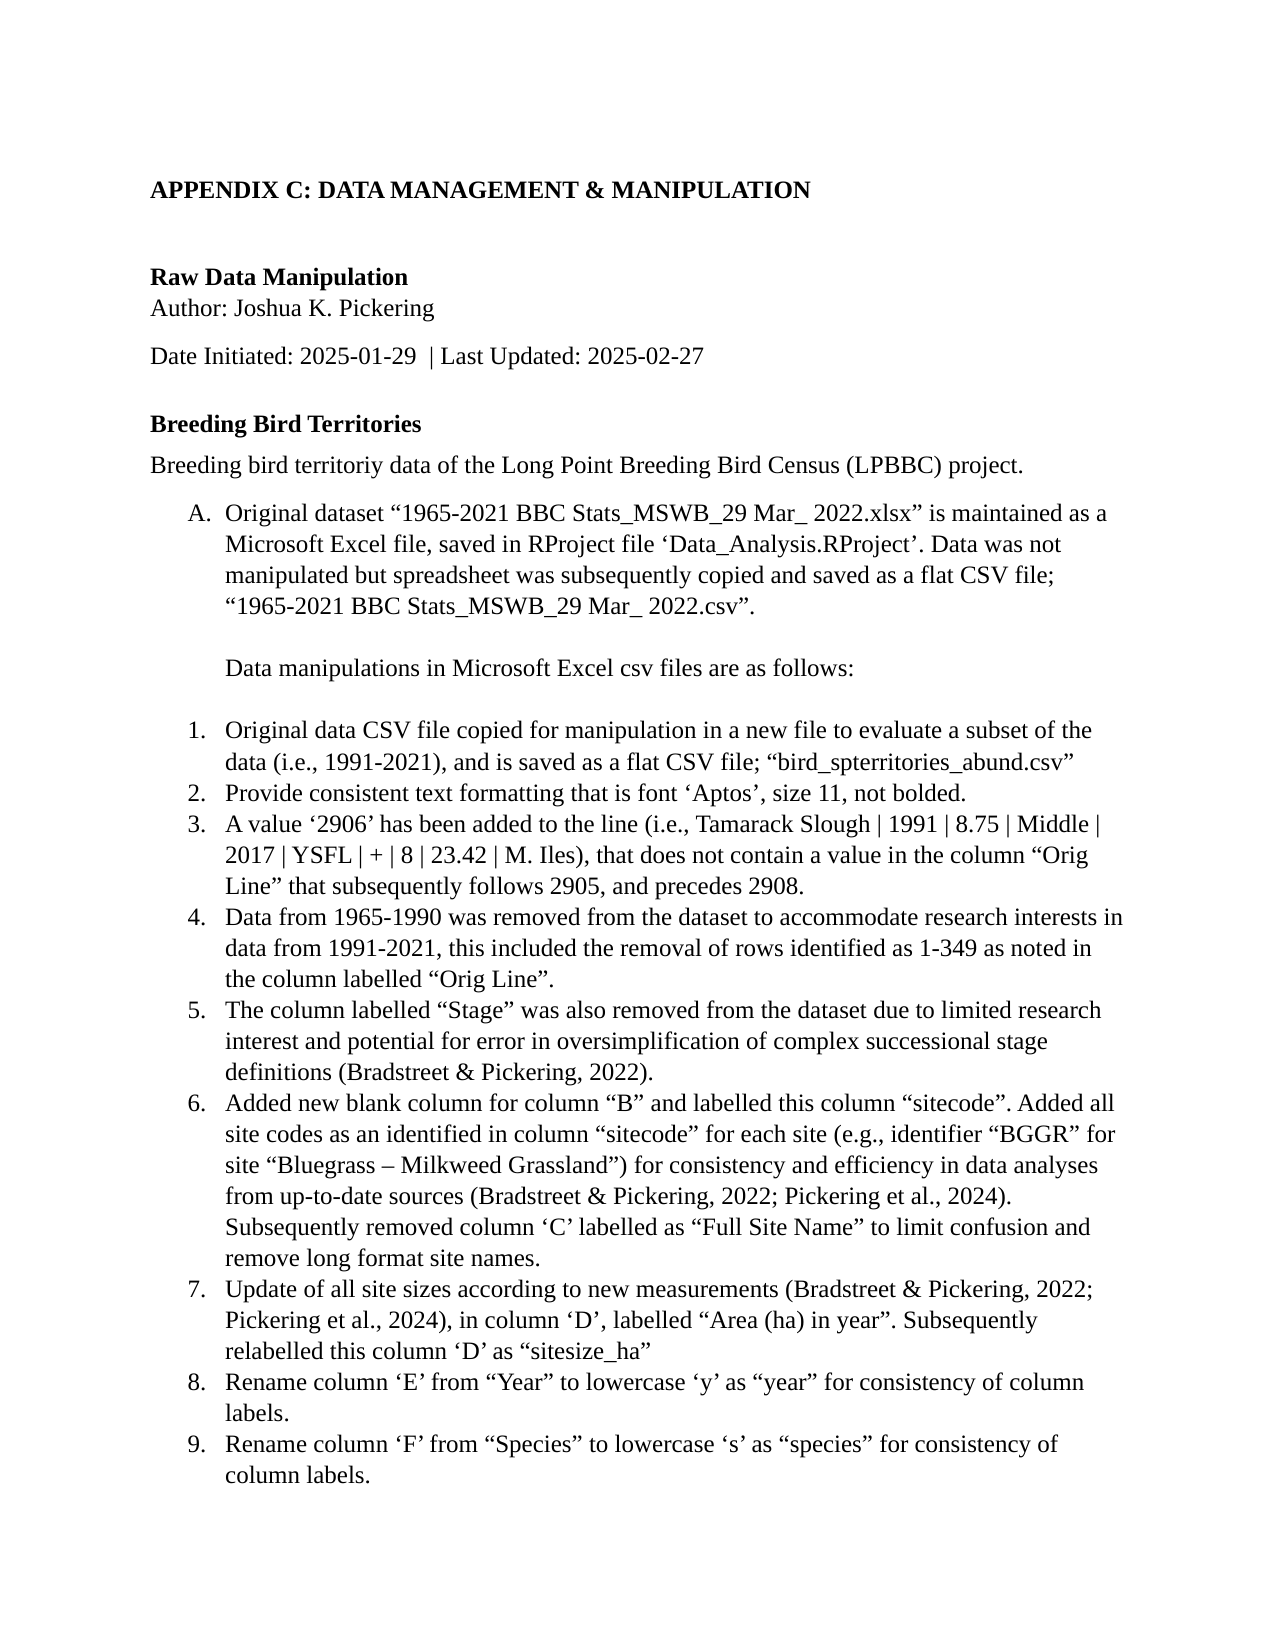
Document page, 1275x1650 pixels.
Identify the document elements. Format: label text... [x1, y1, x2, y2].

text Breeding bird territoriy data of the Long Point Breeding Bird Census (LPBBC) project. [150, 451, 1125, 479]
list The column labelled “Stage” was also removed from the dataset due to limited research interest and potential for error in oversimplification of complex successional stage definitions (Bradstreet & Pickering, 2022). [187, 995, 1125, 1086]
list Data from 1965-1990 was removed from the dataset to accommodate research interests in data from 1991-2021, this included the removal of rows identified as 1-349 as noted in the column labelled “Orig Line”. [187, 902, 1125, 993]
list Added new blank column for column “B” and labelled this column “sitecode”. Added all site codes as an identified in column “sitecode” for each site (e.g., identifier “BGGR” for site “Bluegrass – Milkweed Grassland”) for consistency and efficiency in data analyses from up-to-date sources (Bradstreet & Pickering, 2022; Pickering et al., 2024). Subsequently removed column ‘C’ labelled as “Full Site Name” to limit confusion and remove long format site names. [187, 1088, 1125, 1272]
text Date Initiated: 2025-01-29 | Last Updated: 2025-02-27 [150, 341, 1125, 369]
list Rename column ‘E’ from “Year” to lowercase ‘y’ as “year” for consistency of column labels. [187, 1367, 1125, 1427]
list Update of all site sizes according to new measurements (Bradstreet & Pickering, 2022; Pickering et al., 2024), in column ‘D’, labelled “Area (ha) in year”. Subsequently relabelled this column ‘D’ as “sitesize_ha” [187, 1274, 1125, 1365]
list Provide consistent text formatting that is font ‘Aptos’, size 11, not bolded. [187, 778, 1125, 806]
list Original dataset “1965-2021 BBC Stats_MSWB_29 Mar_ 2022.xlsx” is maintained as a Microsoft Excel file, saved in RProject file ‘Data_Analysis.RProject’. Data was not manipulated but spreadsheet was subsequently copied and saved as a flat CSV file; “1965-2021 BBC Stats_MSWB_29 Mar_ 2022.csv”. [187, 498, 1125, 620]
text Author: Joshua K. Pickering [150, 293, 1125, 322]
subtitle APPENDIX C: DATA MANAGEMENT & MANIPULATION [150, 175, 1125, 204]
list Data manipulations in Microsoft Excel csv files are as follows: [225, 653, 1125, 682]
list Rename column ‘F’ from “Species” to lowercase ‘s’ as “species” for consistency of column labels. [187, 1429, 1125, 1489]
subtitle Raw Data Manipulation [150, 262, 1125, 291]
list Original data CSV file copied for manipulation in a new file to evaluate a subset of the data (i.e., 1991-2021), and is saved as a flat CSV file; “bird_spterritories_abund.csv” [187, 716, 1125, 775]
subtitle Breeding Bird Territories [150, 409, 1125, 438]
list A value ‘2906’ has been added to the line (i.e., Tamarack Slough | 1991 | 8.75 | Middle | 2017 | YSFL | + | 8 | 23.42 | M. Iles), that does not contain a value in the column “Orig Line” that subsequently follows 2905, and precedes 2908. [187, 809, 1125, 899]
